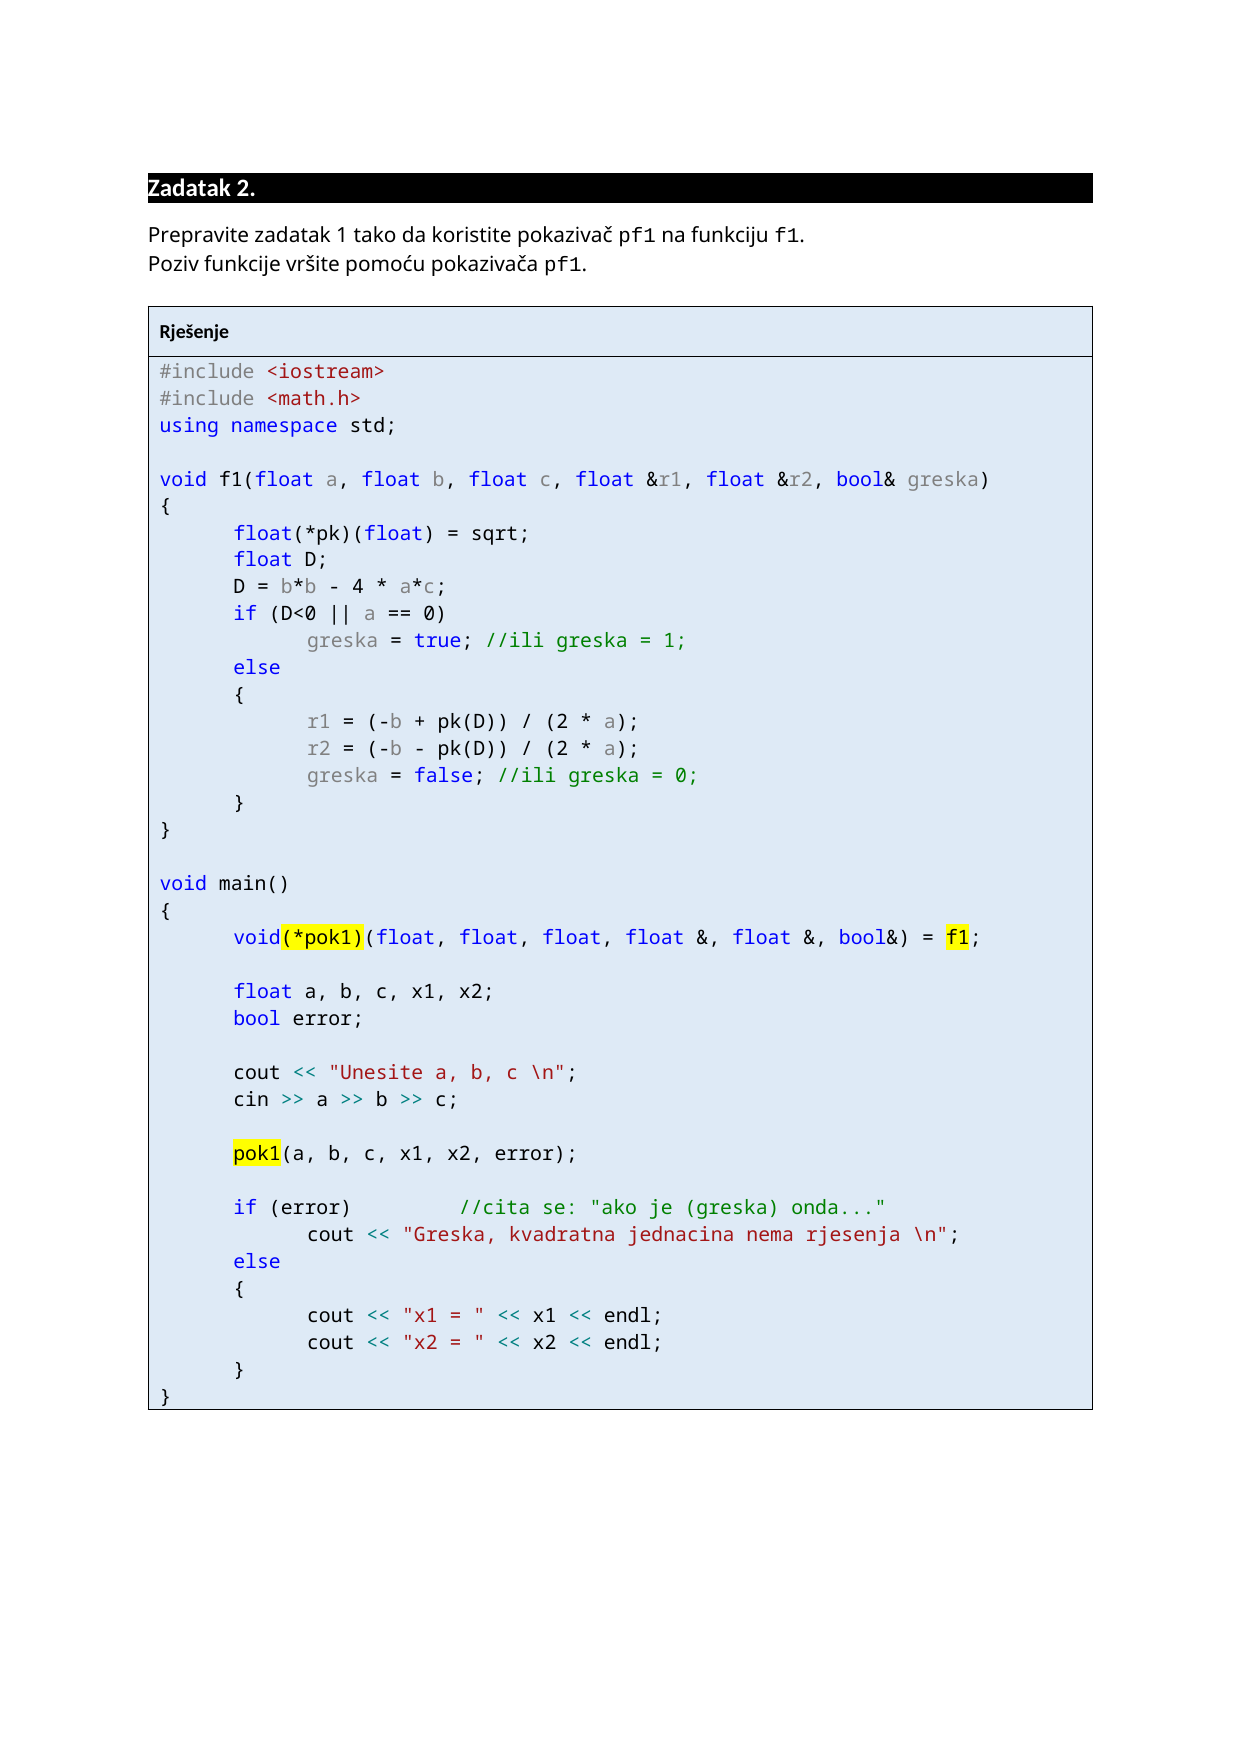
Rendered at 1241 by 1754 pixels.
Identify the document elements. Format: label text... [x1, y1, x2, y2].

text Prepravite zadatak 1 tako da koristite pokazivač pf1 na funkciju f1. [148, 220, 1093, 249]
table_cell #include <iostream> #include <math.h> using namespace std; void f1(float a, float b, float c, float &r1, float &r2, bool& greska) { float(*pk)(float) = sqrt; float D; D = b*b - 4 * a*c; if (D<0 || a == 0) greska = true; //ili greska = 1; else { r1 = (-b + pk(D)) / (2 * a); r2 = (-b - pk(D)) / (2 * a); greska = false; //ili greska = 0; } } void main() { void(*pok1)(float, float, float, float &, float &, bool&) = f1; float a, b, c, x1, x2; bool error; cout << "Unesite a, b, c \n"; cin >> a >> b >> c; pok1(a, b, c, x1, x2, error); if (error) //cita se: "ako je (greska) onda..." cout << "Greska, kvadratna jednacina nema rjesenja \n"; else { cout << "x1 = " << x1 << endl; cout << "x2 = " << x2 << endl; } } [149, 357, 1092, 1409]
text Poziv funkcije vršite pomoću pokazivača pf1. [148, 249, 1093, 277]
table_header Rješenje [149, 307, 1092, 356]
subtitle Zadatak 2. [148, 173, 1093, 203]
